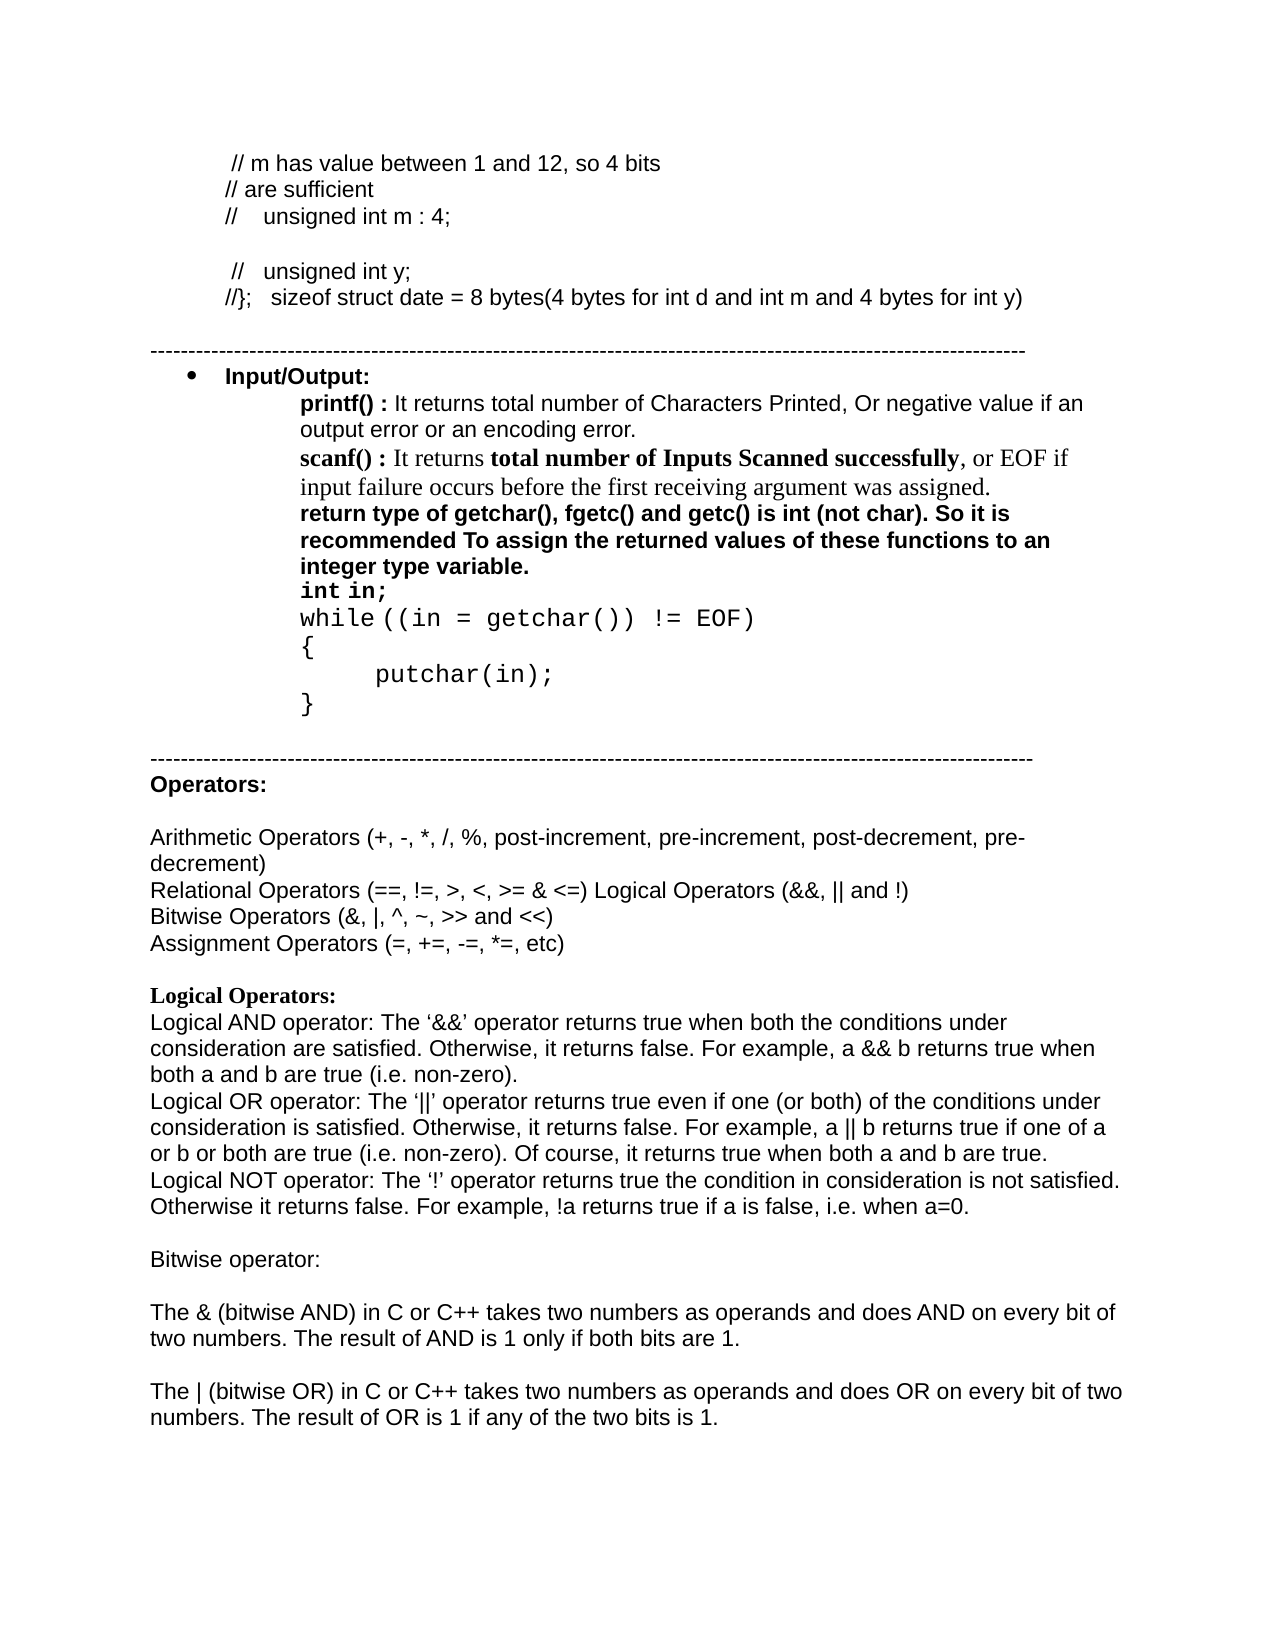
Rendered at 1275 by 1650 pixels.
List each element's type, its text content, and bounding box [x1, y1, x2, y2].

text Bitwise Operators (&, |, ^, ~, >> and <<) [150, 903, 1125, 929]
text { [150, 634, 1125, 662]
text while ((in = getchar()) != EOF) [150, 605, 1125, 634]
text The | (bitwise OR) in C or C++ takes two numbers as operands and does OR on every bit of two numbers. The result of OR is 1 if any of the two bits is 1. [150, 1378, 1125, 1457]
text int in; [150, 579, 1125, 605]
text Logical NOT operator: The ‘!’ operator returns true the condition in consideration is not satisfied. Otherwise it returns false. For example, !a returns true if a is false, i.e. when a=0. [150, 1167, 1125, 1219]
text Relational Operators (==, !=, >, <, >= & <=) Logical Operators (&&, || and !) [150, 877, 1125, 903]
text return type of getchar(), fgetc() and getc() is int (not char). So it is recommended To assign the returned values of these functions to an integer type variable. [150, 500, 1125, 579]
text // unsigned int m : 4; [150, 203, 1125, 229]
text The & (bitwise AND) in C or C++ takes two numbers as operands and does AND on every bit of two numbers. The result of AND is 1 only if both bits are 1. [150, 1298, 1125, 1378]
text Logical AND operator: The ‘&&’ operator returns true when both the conditions under consideration are satisfied. Otherwise, it returns false. For example, a && b returns true when both a and b are true (i.e. non-zero). [150, 1009, 1125, 1088]
text // unsigned int y; [150, 258, 1125, 284]
text Assignment Operators (=, +=, -=, *=, etc) [150, 929, 1125, 956]
text } [150, 690, 1125, 719]
text Logical OR operator: The ‘||’ operator returns true even if one (or both) of the conditions under consideration is satisfied. Otherwise, it returns false. For example, a || b returns true if one of a or b or both are true (i.e. non-zero). Of course, it returns true when both a and b are true. [150, 1088, 1125, 1167]
text Logical Operators: [150, 982, 1125, 1009]
text //}; sizeof struct date = 8 bytes(4 bytes for int d and int m and 4 bytes for int y) [150, 284, 1125, 311]
text // m has value between 1 and 12, so 4 bits [150, 150, 1125, 176]
list Input/Output: [187, 363, 1125, 390]
text putchar(in); [150, 662, 1125, 690]
text Arithmetic Operators (+, -, *, /, %, post-increment, pre-increment, post-decrement, pre-decrement) [150, 824, 1125, 877]
text Bitwise operator: [150, 1246, 1125, 1272]
text --------------------------------------------------------------------------------------------------------------------Operators: [150, 745, 1125, 798]
text scanf() : It returns total number of Inputs Scanned successfully, or EOF if input failure occurs before the first receiving argument was assigned. [150, 443, 1125, 500]
text printf() : It returns total number of Characters Printed, Or negative value if an output error or an encoding error. [150, 390, 1125, 443]
text ------------------------------------------------------------------------------------------------------------------- [150, 337, 1125, 363]
text // are sufficient [150, 176, 1125, 203]
